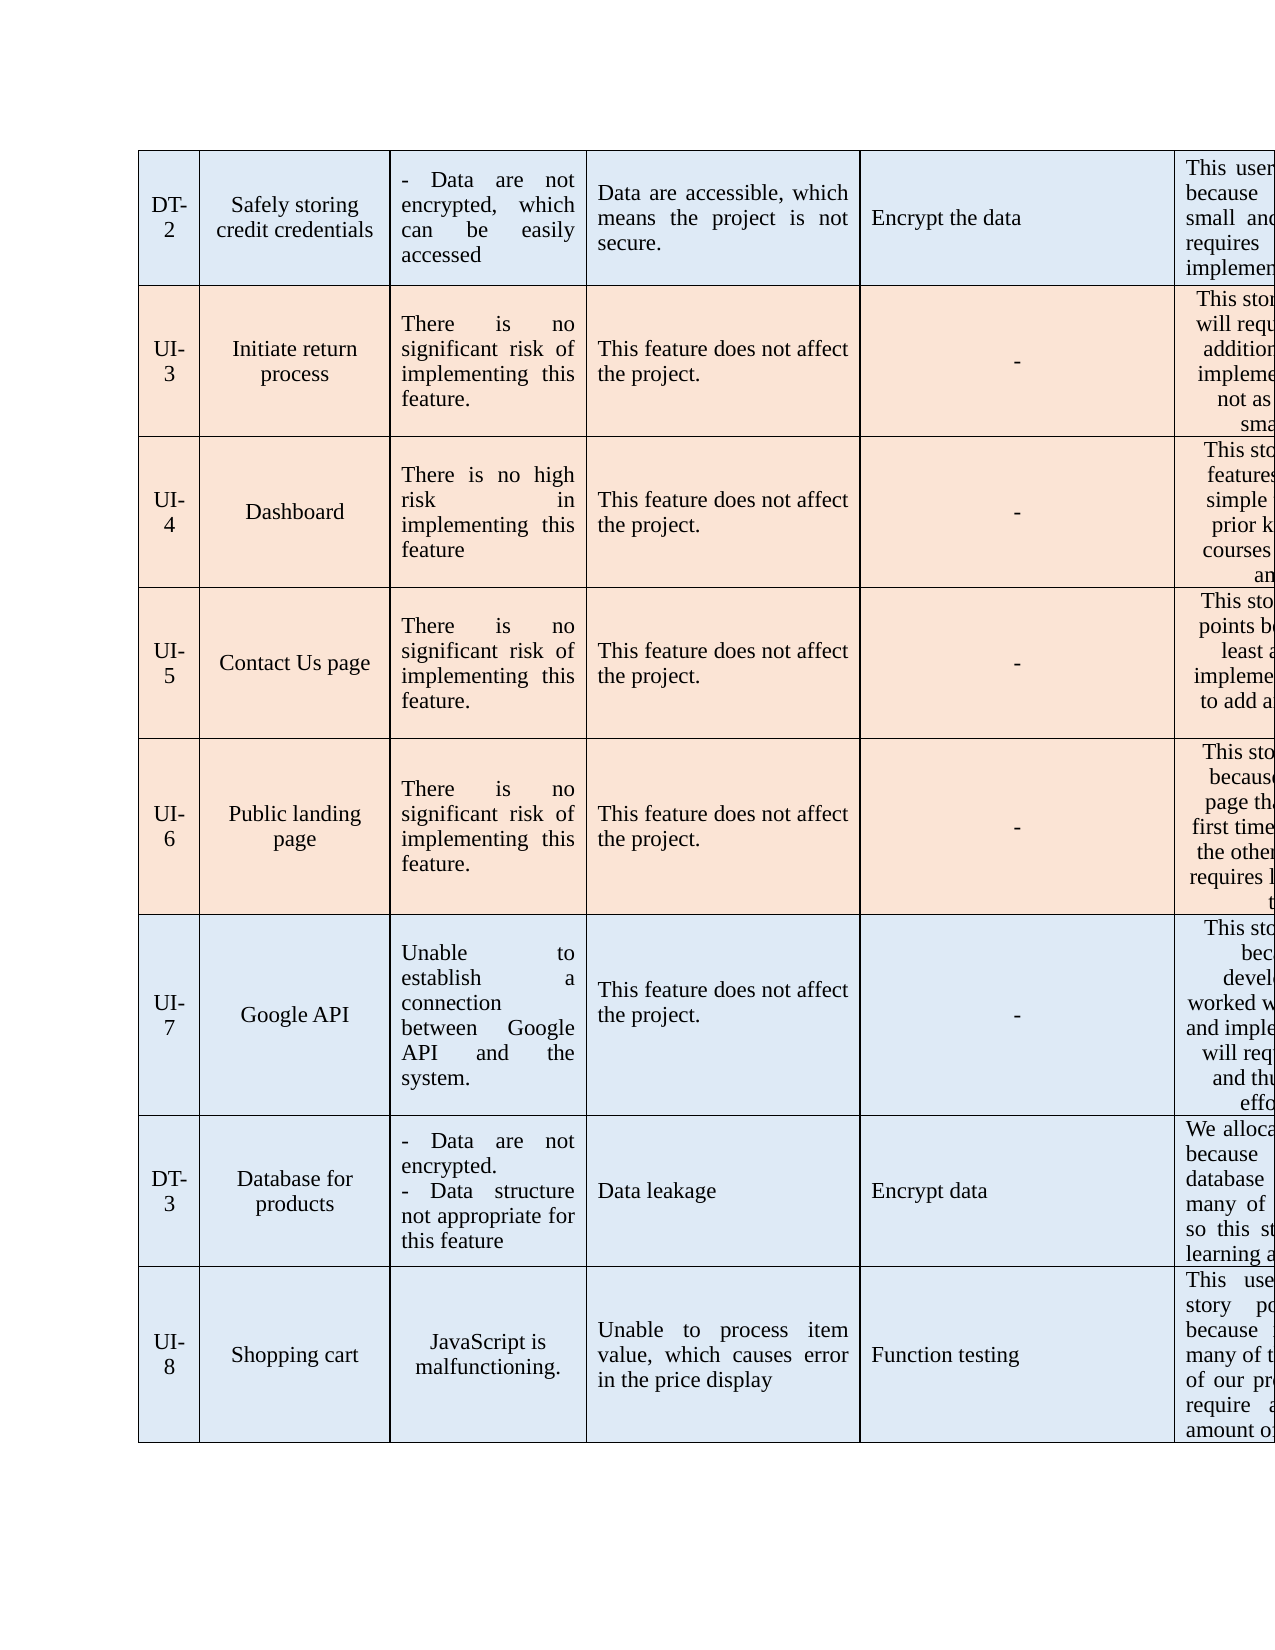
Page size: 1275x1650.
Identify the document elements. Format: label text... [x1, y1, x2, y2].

table_cell There is no high risk in implementing this feature [391, 437, 586, 587]
table_cell JavaScript is malfunctioning. [391, 1267, 586, 1442]
table_cell This story is 13 story points because none of the development team have worked with google API before and implement the google login will require a learning curve and thus require moderate effort to implement. [1175, 915, 1274, 1115]
table_cell Initiate return process [200, 286, 389, 436]
table_cell Contact Us page [200, 588, 389, 738]
table_cell - [861, 739, 1174, 914]
table_cell Database for products [200, 1116, 389, 1266]
table_cell Data leakage [587, 1116, 859, 1266]
table_cell This story is 13 pts because it will require the creation of an additional page. It is easy to implement and low effort but not as low effort as some smaller user stories. [1175, 286, 1274, 436]
table_cell This story is one of the core features of our project. It is simple to implement due to prior knowledge in SOEN courses and requires a small amount of effort. [1175, 437, 1274, 587]
table_cell DT-2 [139, 151, 199, 285]
table_cell - Data are not encrypted. - Data structure not appropriate for this feature [391, 1116, 586, 1266]
table_cell This feature does not affect the project. [587, 588, 859, 738]
table_cell UI-6 [139, 739, 199, 914]
table_cell This feature does not affect the project. [587, 286, 859, 436]
table_cell This feature does not affect the project. [587, 739, 859, 914]
table_cell There is no significant risk of implementing this feature. [391, 286, 586, 436]
table_cell Google API [200, 915, 389, 1115]
table_cell This user story only has 3 pts because it is an extremely small and simple story which requires minimal effort to implement. [1175, 151, 1274, 285]
table_cell This story has 8 story points because it will be the main page that a user sees for the first time which will link to all the other pages. We figured it requires low to moderate effort to implement. [1175, 739, 1274, 914]
table_cell Shopping cart [200, 1267, 389, 1442]
table_cell This story has minimal story points because it requires the least amount of effort to implement as it is very simple to add an additional page for “Contact us” [1175, 588, 1274, 738]
table_cell This feature does not affect the project. [587, 437, 859, 587]
table_cell This feature does not affect the project. [587, 915, 859, 1115]
table_cell UI-8 [139, 1267, 199, 1442]
table_cell - [861, 286, 1174, 436]
table_cell UI-3 [139, 286, 199, 436]
table_cell We allocated 40 story points to because implementing a database is not something many of us had knowledge in so this story requires a lot of learning and effort. [1175, 1116, 1274, 1266]
table_cell Dashboard [200, 437, 389, 587]
table_cell There is no significant risk of implementing this feature. [391, 588, 586, 738]
table_cell UI-7 [139, 915, 199, 1115]
table_cell - [861, 915, 1174, 1115]
table_cell Public landing page [200, 739, 389, 914]
table_cell - [861, 437, 1174, 587]
table_cell - Data are not encrypted, which can be easily accessed [391, 151, 586, 285]
table_cell Data are accessible, which means the project is not secure. [587, 151, 859, 285]
table_cell Safely storing credit credentials [200, 151, 389, 285]
table_cell UI-4 [139, 437, 199, 587]
table_cell Unable to process item value, which causes error in the price display [587, 1267, 859, 1442]
table_cell Function testing [861, 1267, 1174, 1442]
table_cell There is no significant risk of implementing this feature. [391, 739, 586, 914]
table_cell Unable to establish a connection between Google API and the system. [391, 915, 586, 1115]
table_cell UI-5 [139, 588, 199, 738]
table_cell - [861, 588, 1174, 738]
table_cell Encrypt data [861, 1116, 1174, 1266]
table_cell Encrypt the data [861, 151, 1174, 285]
table_cell This user story requires 20 story points to implement because it will make use of many of the core functionalities of our project. Therefor it will require a moderate to high amount of effort to implement. [1175, 1267, 1274, 1442]
table_cell DT-3 [139, 1116, 199, 1266]
